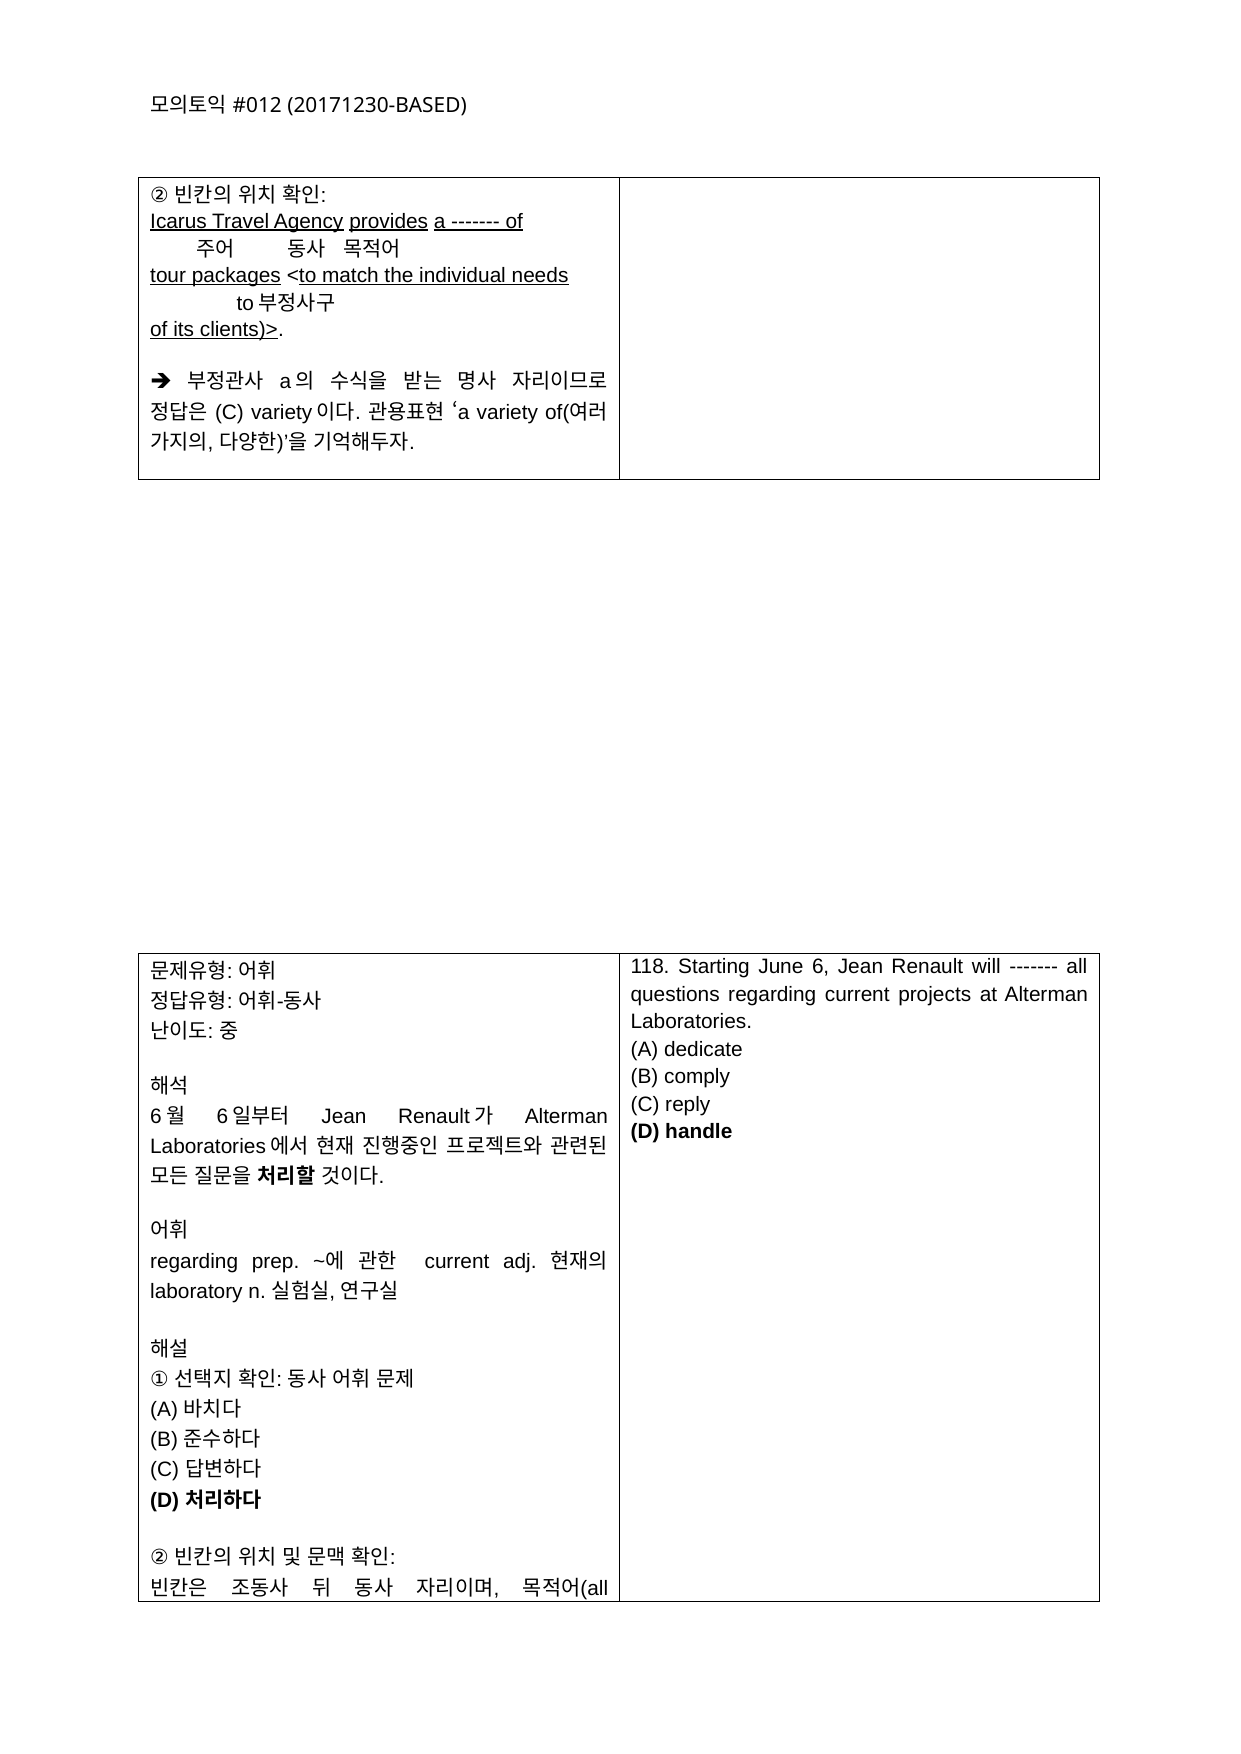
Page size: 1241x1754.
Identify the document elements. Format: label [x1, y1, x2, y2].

table_header [620, 954, 1099, 1601]
table_header [620, 178, 1099, 479]
table_header [139, 178, 619, 479]
table_header [139, 954, 619, 1601]
